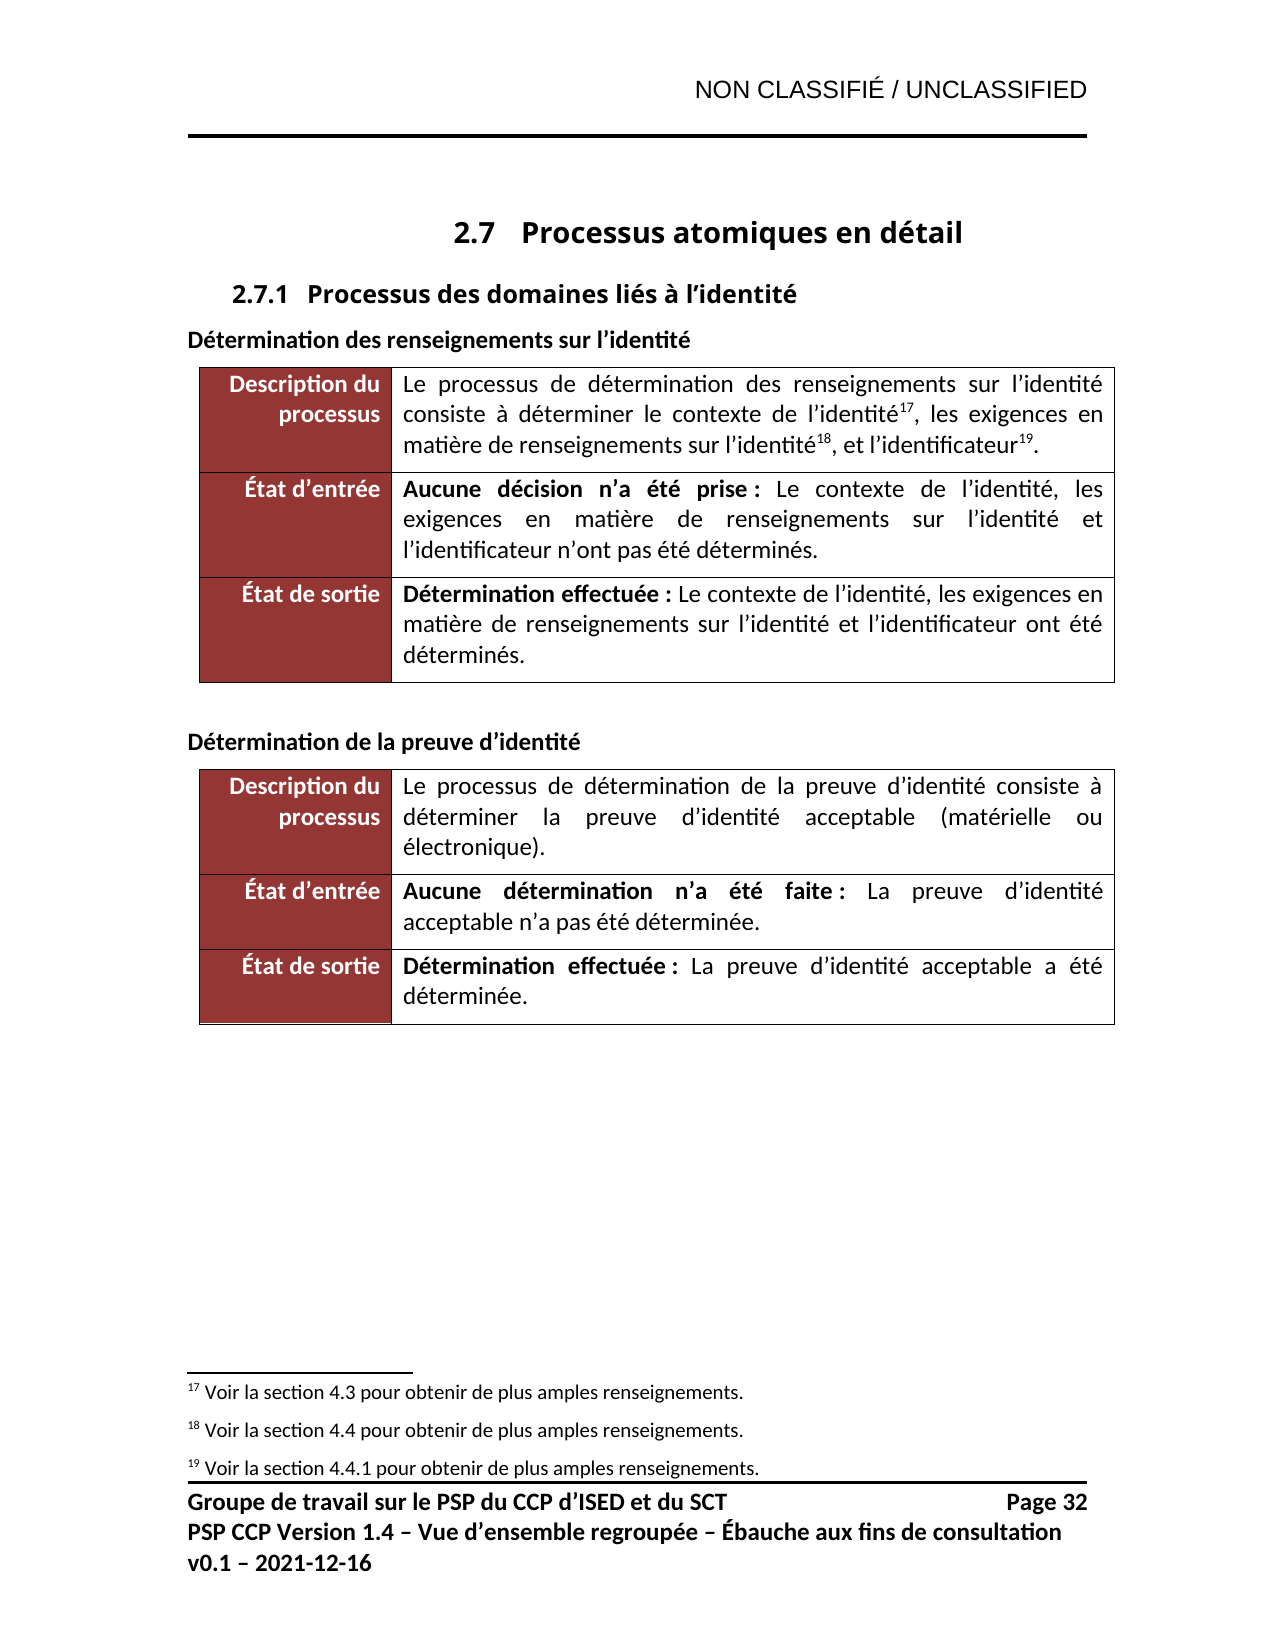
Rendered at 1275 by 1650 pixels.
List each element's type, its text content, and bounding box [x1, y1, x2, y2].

table_cell Aucune décision n’a été prise : Le contexte de l’identité, les exigences en matière de renseignements sur l’identité et l’identificateur n’ont pas été déterminés. [392, 473, 1114, 577]
table_cell Aucune détermination n’a été faite : La preuve d’identité acceptable n’a pas été déterminée. [392, 875, 1114, 949]
table_header Description du processus [200, 368, 391, 472]
subtitle Processus atomiques en détail [453, 212, 1087, 252]
table_cell Détermination effectuée : Le contexte de l’identité, les exigences en matière de renseignements sur l’identité et l’identificateur ont été déterminés. [392, 578, 1114, 682]
table_cell État d’entrée [200, 473, 391, 577]
table_header Le processus de détermination de la preuve d’identité consiste à déterminer la preuve d’identité acceptable (matérielle ou électronique). [392, 770, 1114, 874]
table_cell État d’entrée [200, 875, 391, 949]
table_cell État de sortie [200, 578, 391, 682]
text Détermination des renseignements sur l’identité [187, 324, 1087, 354]
table_cell Détermination effectuée : La preuve d’identité acceptable a été déterminée. [392, 950, 1114, 1023]
table_header Description du processus [200, 770, 391, 874]
text Détermination de la preuve d’identité [187, 726, 1087, 757]
table_cell État de sortie [200, 950, 391, 1023]
table_header Le processus de détermination des renseignements sur l’identité consiste à déterminer le contexte de l’identité, les exigences en matière de renseignements sur l’identité, et l’identificateur. [392, 368, 1114, 472]
subtitle Processus des domaines liés à l’identité [232, 277, 1087, 311]
